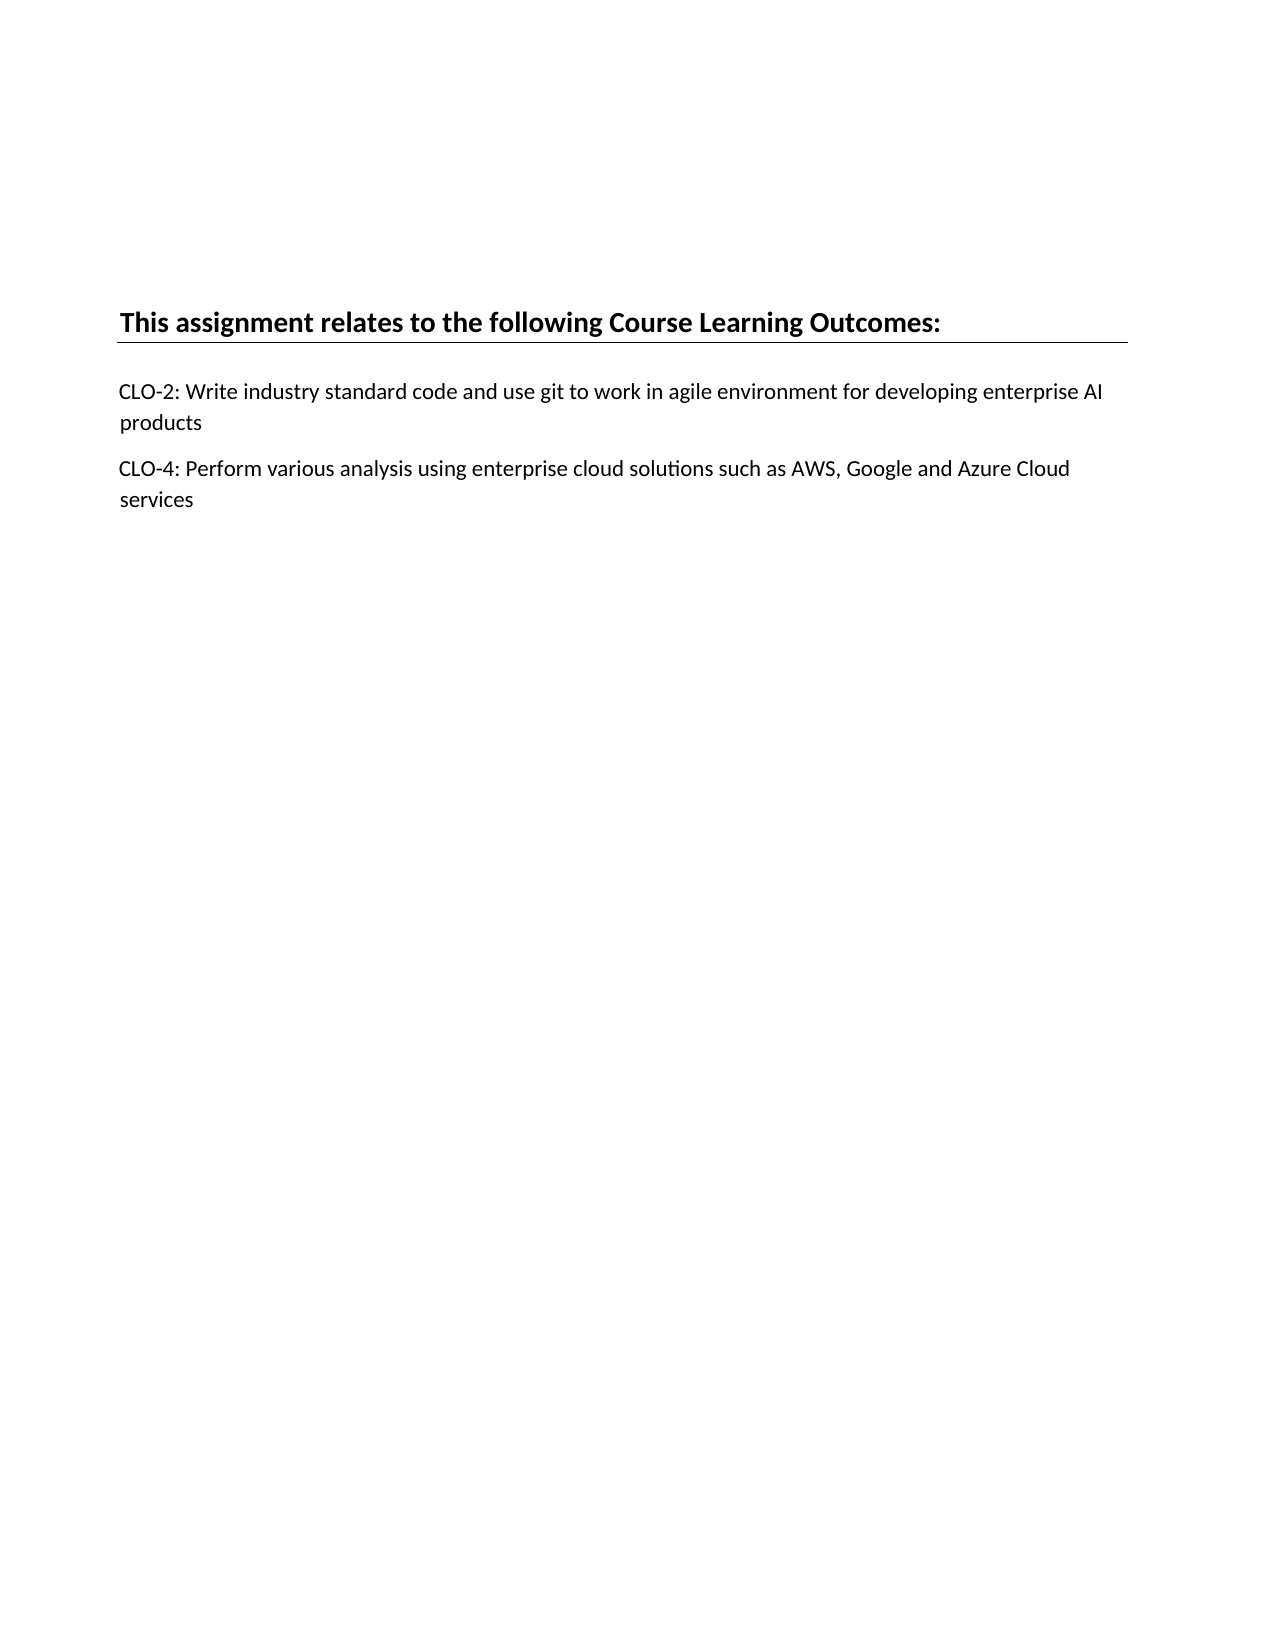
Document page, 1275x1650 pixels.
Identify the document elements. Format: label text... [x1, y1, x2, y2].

text This assignment relates to the following Course Learning Outcomes: [120, 304, 1108, 339]
text CLO-2: Write industry standard code and use git to work in agile environment for developing enterprise AI products [118, 377, 1108, 436]
text CLO-4: Perform various analysis using enterprise cloud solutions such as AWS, Google and Azure Cloud services [118, 454, 1108, 513]
